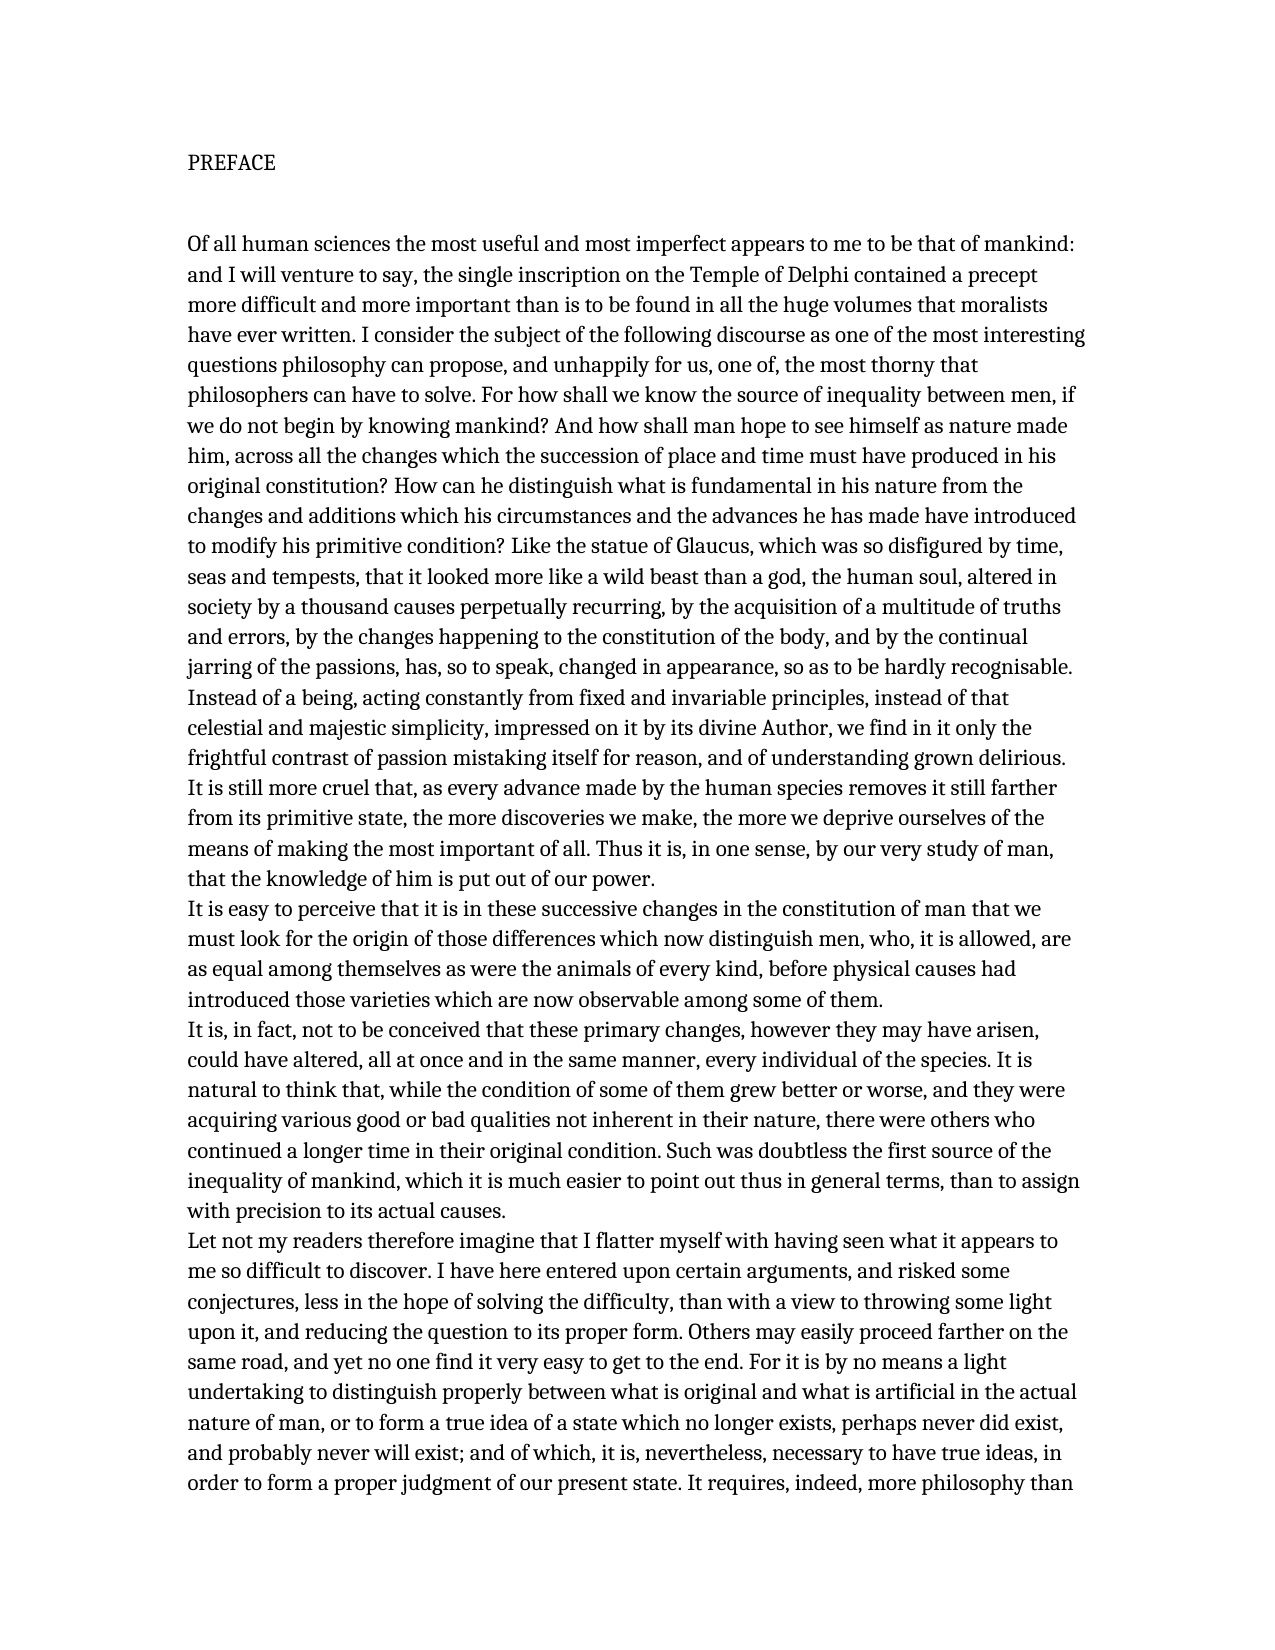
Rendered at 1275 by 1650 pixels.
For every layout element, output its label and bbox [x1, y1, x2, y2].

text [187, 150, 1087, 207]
text [187, 231, 1087, 1496]
